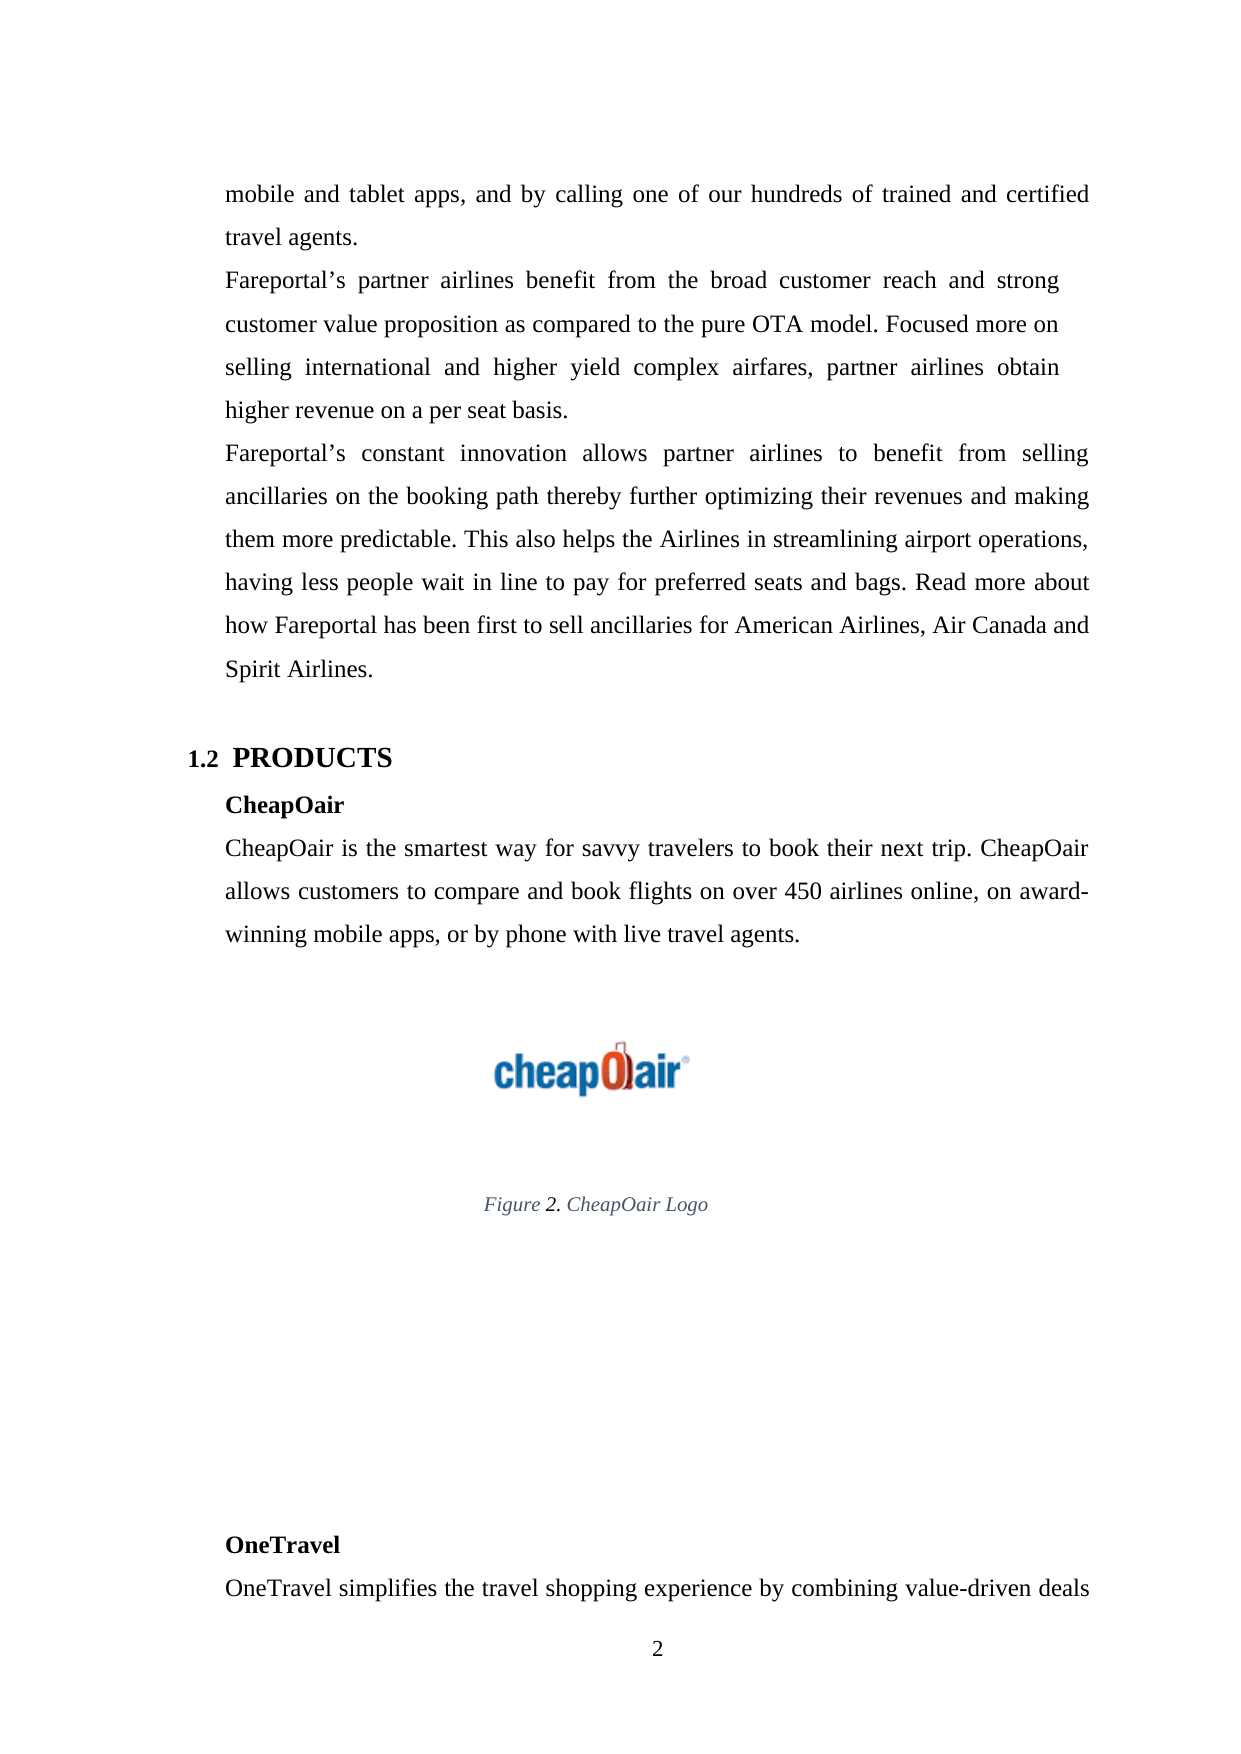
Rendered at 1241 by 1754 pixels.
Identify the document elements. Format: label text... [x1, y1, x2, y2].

list PRODUCTS [187, 740, 1090, 773]
text CheapOair [225, 790, 1090, 819]
text OneTravel [225, 1530, 1090, 1559]
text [225, 179, 1090, 251]
text Fareportal’s partner airlines benefit from the broad customer reach and strong customer value proposition as compared to the pure OTA model. Focused more on selling international and higher yield complex airfares, partner airlines obtain higher revenue on a per seat basis. [225, 266, 1061, 424]
text Figure 2. CheapOair Logo [225, 1192, 967, 1216]
text CheapOair is the smartest way for savvy travelers to book their next trip. CheapOair allows customers to compare and book flights on over 450 airlines online, on award-winning mobile apps, or by phone with live travel agents. [225, 833, 1090, 948]
text Fareportal’s constant innovation allows partner airlines to benefit from selling ancillaries on the booking path thereby further optimizing their revenues and making them more predictable. This also helps the Airlines in streamlining airport operations, having less people wait in line to pay for preferred seats and bags. Read more about how Fareportal has been first to sell ancillaries for American Airlines, Air Canada and Spirit Airlines. [225, 438, 1090, 682]
picture [492, 969, 693, 1170]
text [225, 1573, 1090, 1602]
